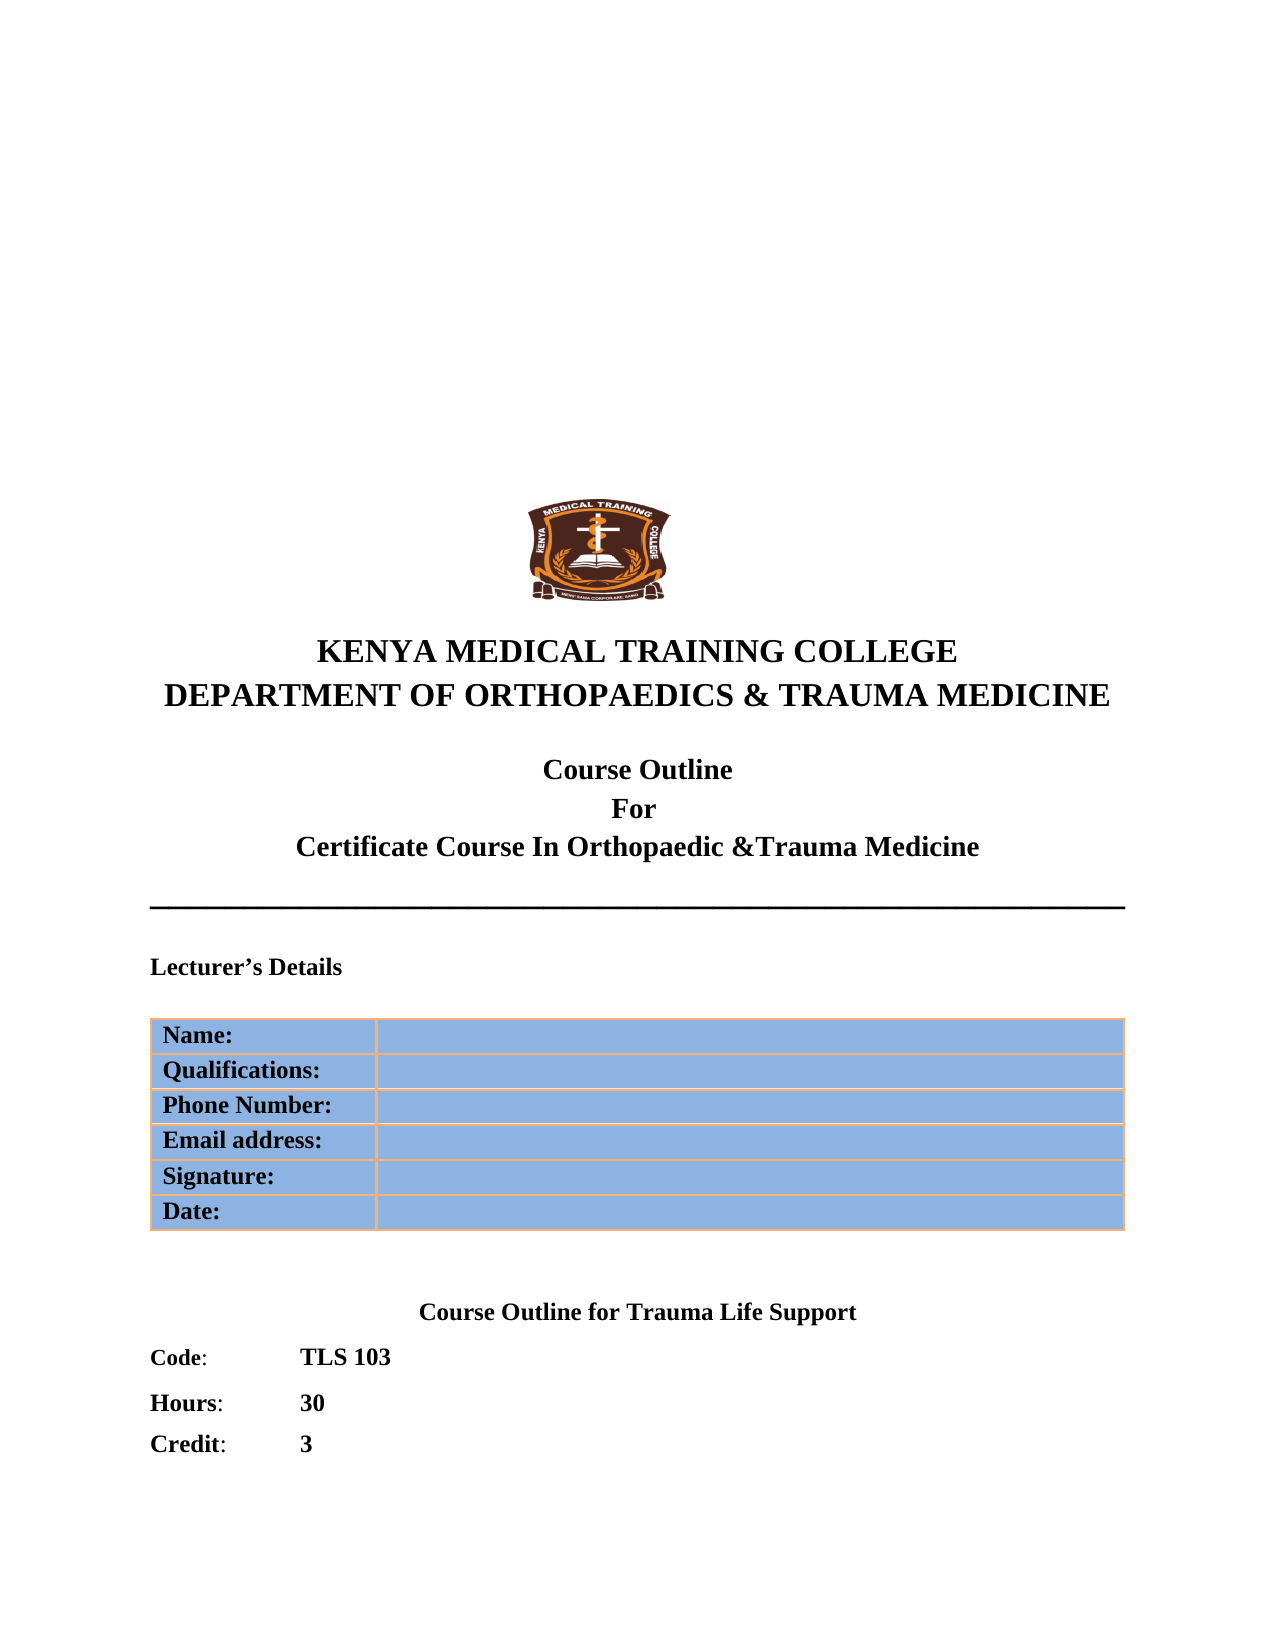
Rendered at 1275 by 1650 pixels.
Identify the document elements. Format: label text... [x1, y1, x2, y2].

table_cell [378, 1055, 1123, 1088]
text Credit: 3 [150, 1429, 1125, 1458]
picture [528, 499, 671, 601]
table_cell Signature: [152, 1161, 375, 1194]
text Certificate Course In Orthopaedic &Trauma Medicine ____________________________________________________ [150, 829, 1125, 907]
text Course Outline for Trauma Life Support [150, 1297, 1125, 1326]
text Lecturer’s Details [150, 952, 1125, 981]
text For [150, 791, 1125, 824]
table_cell [378, 1196, 1123, 1229]
table_cell Qualifications: [152, 1055, 375, 1088]
text Course Outline [150, 752, 1125, 786]
text Code: TLS 103 [150, 1342, 1125, 1371]
table_header [378, 1020, 1123, 1053]
text Hours: 30 [150, 1388, 1125, 1417]
table_cell Phone Number: [152, 1091, 375, 1123]
text DEPARTMENT OF ORTHOPAEDICS & TRAUMA MEDICINE [150, 675, 1125, 714]
table_cell Date: [152, 1196, 375, 1229]
table_header Name: [152, 1020, 375, 1053]
table_cell [378, 1126, 1123, 1159]
table_cell [378, 1161, 1123, 1194]
table_cell Email address: [152, 1126, 375, 1159]
table_cell [378, 1091, 1123, 1123]
text KENYA MEDICAL TRAINING COLLEGE [150, 631, 1125, 670]
